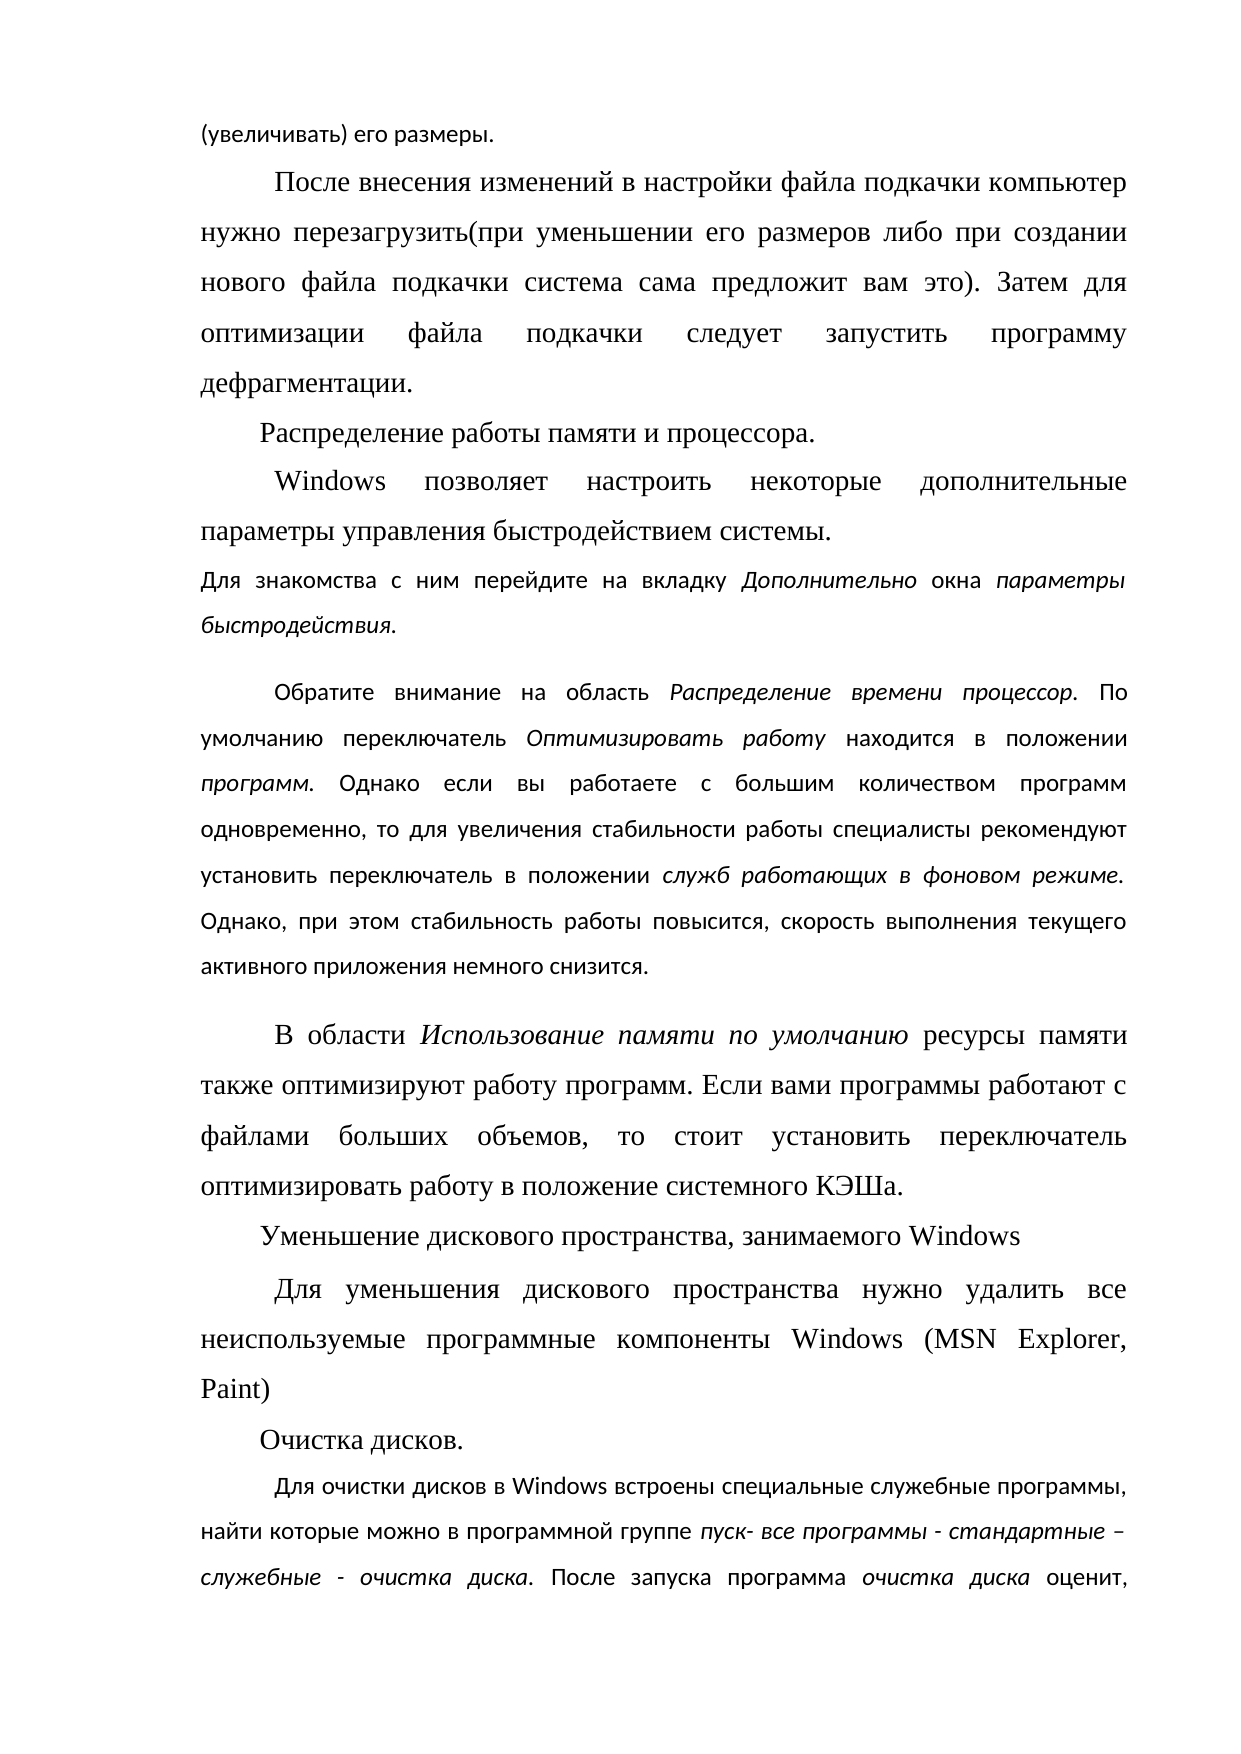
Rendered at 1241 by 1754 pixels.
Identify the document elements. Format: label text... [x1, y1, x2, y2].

text Очистка дисков. [200, 1422, 1152, 1456]
text После внесения изменений в настройки файла подкачки компьютер нужно перезагрузить(при уменьшении его размеров либо при создании нового файла подкачки система сама предложит вам это). Затем для оптимизации файла подкачки следует запустить программу дефрагментации. [200, 164, 1128, 399]
text Уменьшение дискового пространства, занимаемого Windows [200, 1218, 1152, 1252]
text Для уменьшения дискового пространства нужно удалить все неиспользуемые программные компоненты Windows (MSN Explorer, Paint) [200, 1271, 1128, 1405]
text Распределение работы памяти и процессора. [200, 415, 1152, 449]
text Обратите внимание на область Распределение времени процессор. По умолчанию переключатель Оптимизировать работу находится в положении программ. Однако если вы работаете с большим количеством программ одновременно, то для увеличения стабильности работы специалисты рекомендуют установить переключатель в положении служб работающих в фоновом режиме. Однако, при этом стабильность работы повысится, скорость выполнения текущего активного приложения немного снизится. [200, 676, 1128, 981]
text Windows позволяет настроить некоторые дополнительные параметры управления быстродействием системы. [200, 463, 1128, 547]
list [200, 118, 1128, 149]
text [200, 1470, 1128, 1592]
text В области Использование памяти по умолчанию ресурсы памяти также оптимизируют работу программ. Если вами программы работают с файлами больших объемов, то стоит установить переключатель оптимизировать работу в положение системного КЭШа. [200, 1017, 1128, 1202]
text Для знакомства с ним перейдите на вкладку Дополнительно окна параметры быстродействия. [200, 564, 1128, 640]
